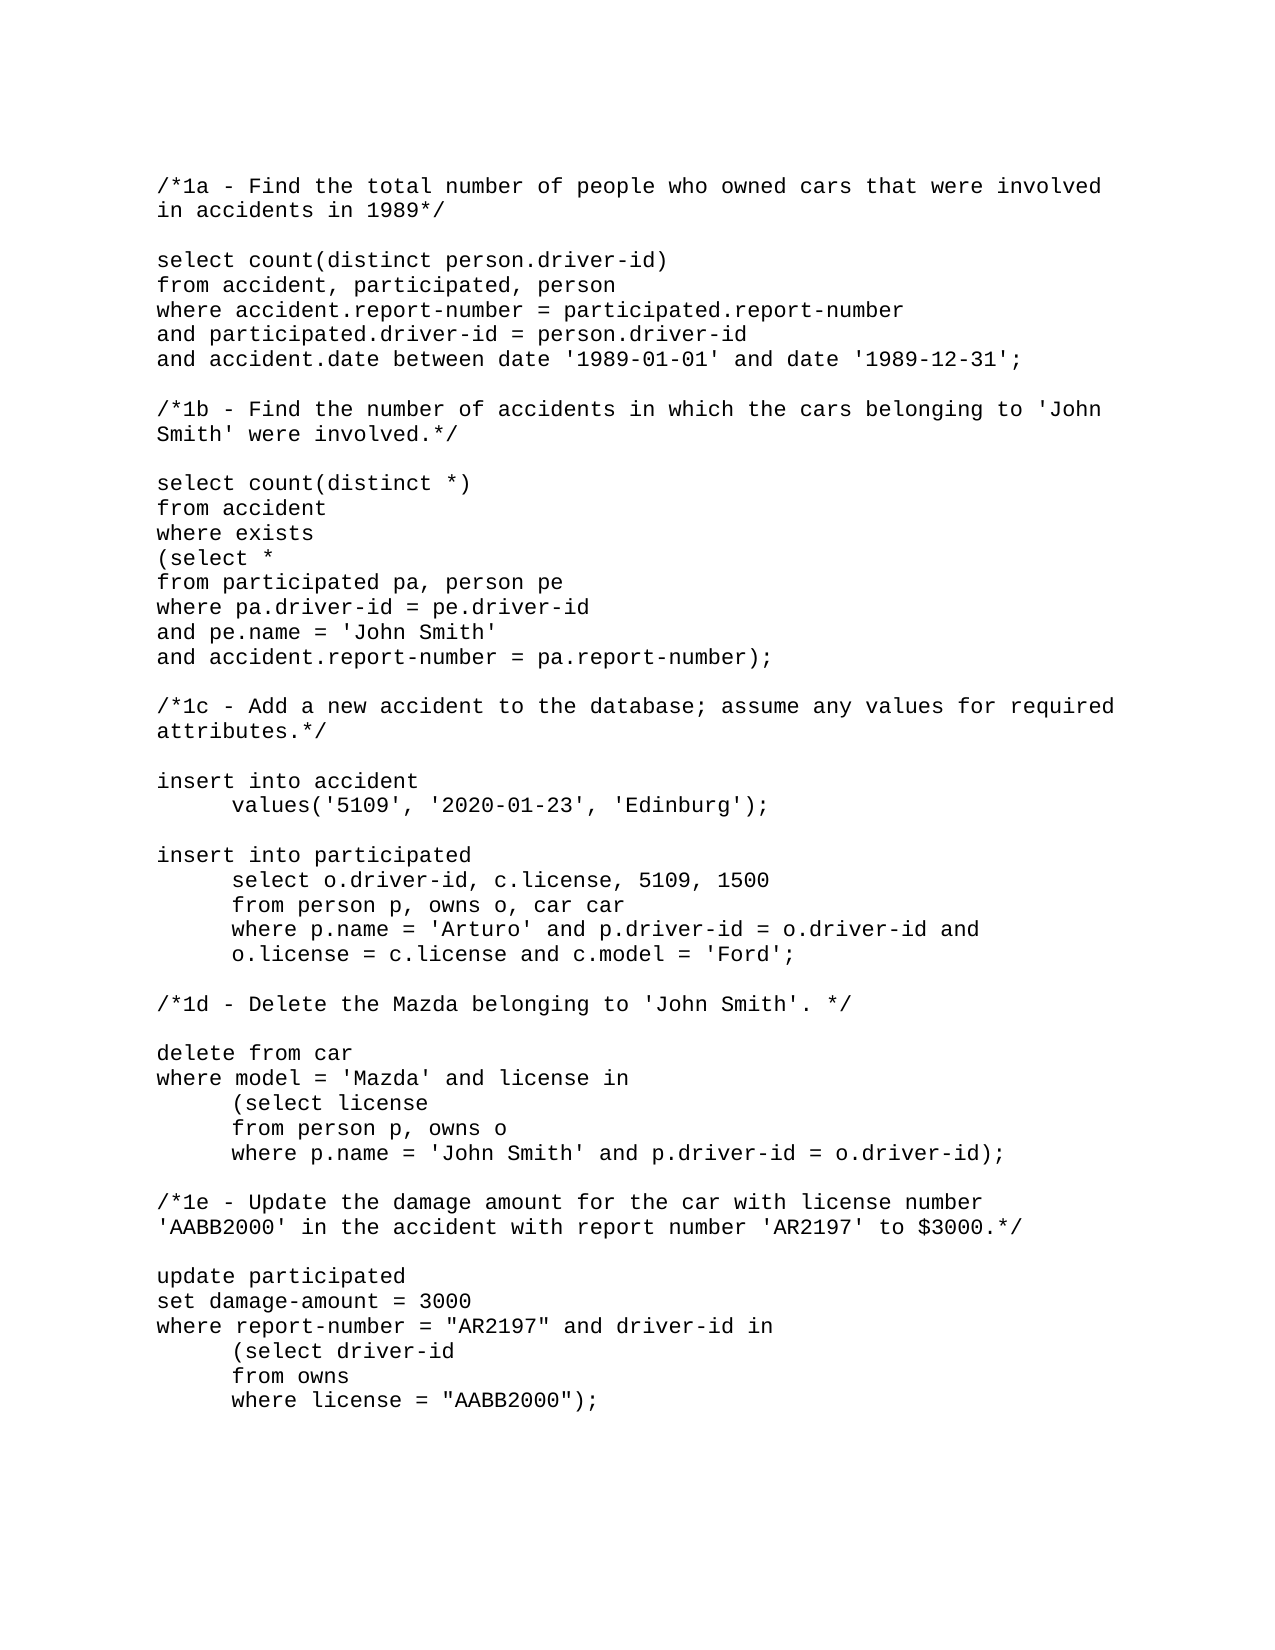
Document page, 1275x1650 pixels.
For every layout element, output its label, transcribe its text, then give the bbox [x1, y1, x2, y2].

text from person p, owns o [156, 1117, 1118, 1142]
text /*1d - Delete the Mazda belonging to 'John Smith'. */ [156, 993, 1118, 1018]
text and accident.report-number = pa.report-number); [156, 646, 1118, 671]
text from person p, owns o, car car [156, 894, 1118, 918]
text where p.name = 'Arturo' and p.driver-id = o.driver-id and [156, 918, 1118, 943]
text values('5109', '2020-01-23', 'Edinburg'); [156, 794, 1118, 819]
text select count(distinct *) [156, 472, 1118, 497]
text and pe.name = 'John Smith' [156, 621, 1118, 646]
text where accident.report-number = participated.report-number [156, 299, 1118, 323]
text where model = 'Mazda' and license in [156, 1067, 1118, 1092]
text from owns [156, 1365, 1118, 1389]
text from accident [156, 497, 1118, 522]
text (select driver-id [156, 1340, 1118, 1365]
text /*1e - Update the damage amount for the car with license number 'AABB2000' in the accident with report number 'AR2197' to $3000.*/ [156, 1191, 1118, 1241]
text and accident.date between date '1989-01-01' and date '1989-12-31'; [156, 348, 1118, 373]
text delete from car [156, 1042, 1118, 1067]
text where p.name = 'John Smith' and p.driver-id = o.driver-id); [156, 1142, 1118, 1166]
text select count(distinct person.driver-id) [156, 249, 1118, 274]
text insert into accident [156, 770, 1118, 794]
text /*1c - Add a new accident to the database; assume any values for required attributes.*/ [156, 695, 1118, 745]
text where exists [156, 522, 1118, 547]
text from participated pa, person pe [156, 571, 1118, 596]
text (select * [156, 547, 1118, 571]
text o.license = c.license and c.model = 'Ford'; [156, 943, 1118, 968]
text and participated.driver-id = person.driver-id [156, 323, 1118, 348]
text set damage-amount = 3000 [156, 1290, 1118, 1315]
text where license = "AABB2000"); [156, 1389, 1118, 1414]
text select o.driver-id, c.license, 5109, 1500 [156, 869, 1118, 894]
text (select license [156, 1092, 1118, 1117]
text insert into participated [156, 844, 1118, 869]
text /*1a - Find the total number of people who owned cars that were involved in accidents in 1989*/ [156, 175, 1118, 224]
text update participated [156, 1266, 1118, 1290]
text from accident, participated, person [156, 274, 1118, 299]
text where report-number = "AR2197" and driver-id in [156, 1315, 1118, 1340]
text where pa.driver-id = pe.driver-id [156, 596, 1118, 621]
text /*1b - Find the number of accidents in which the cars belonging to 'John Smith' were involved.*/ [156, 398, 1118, 447]
